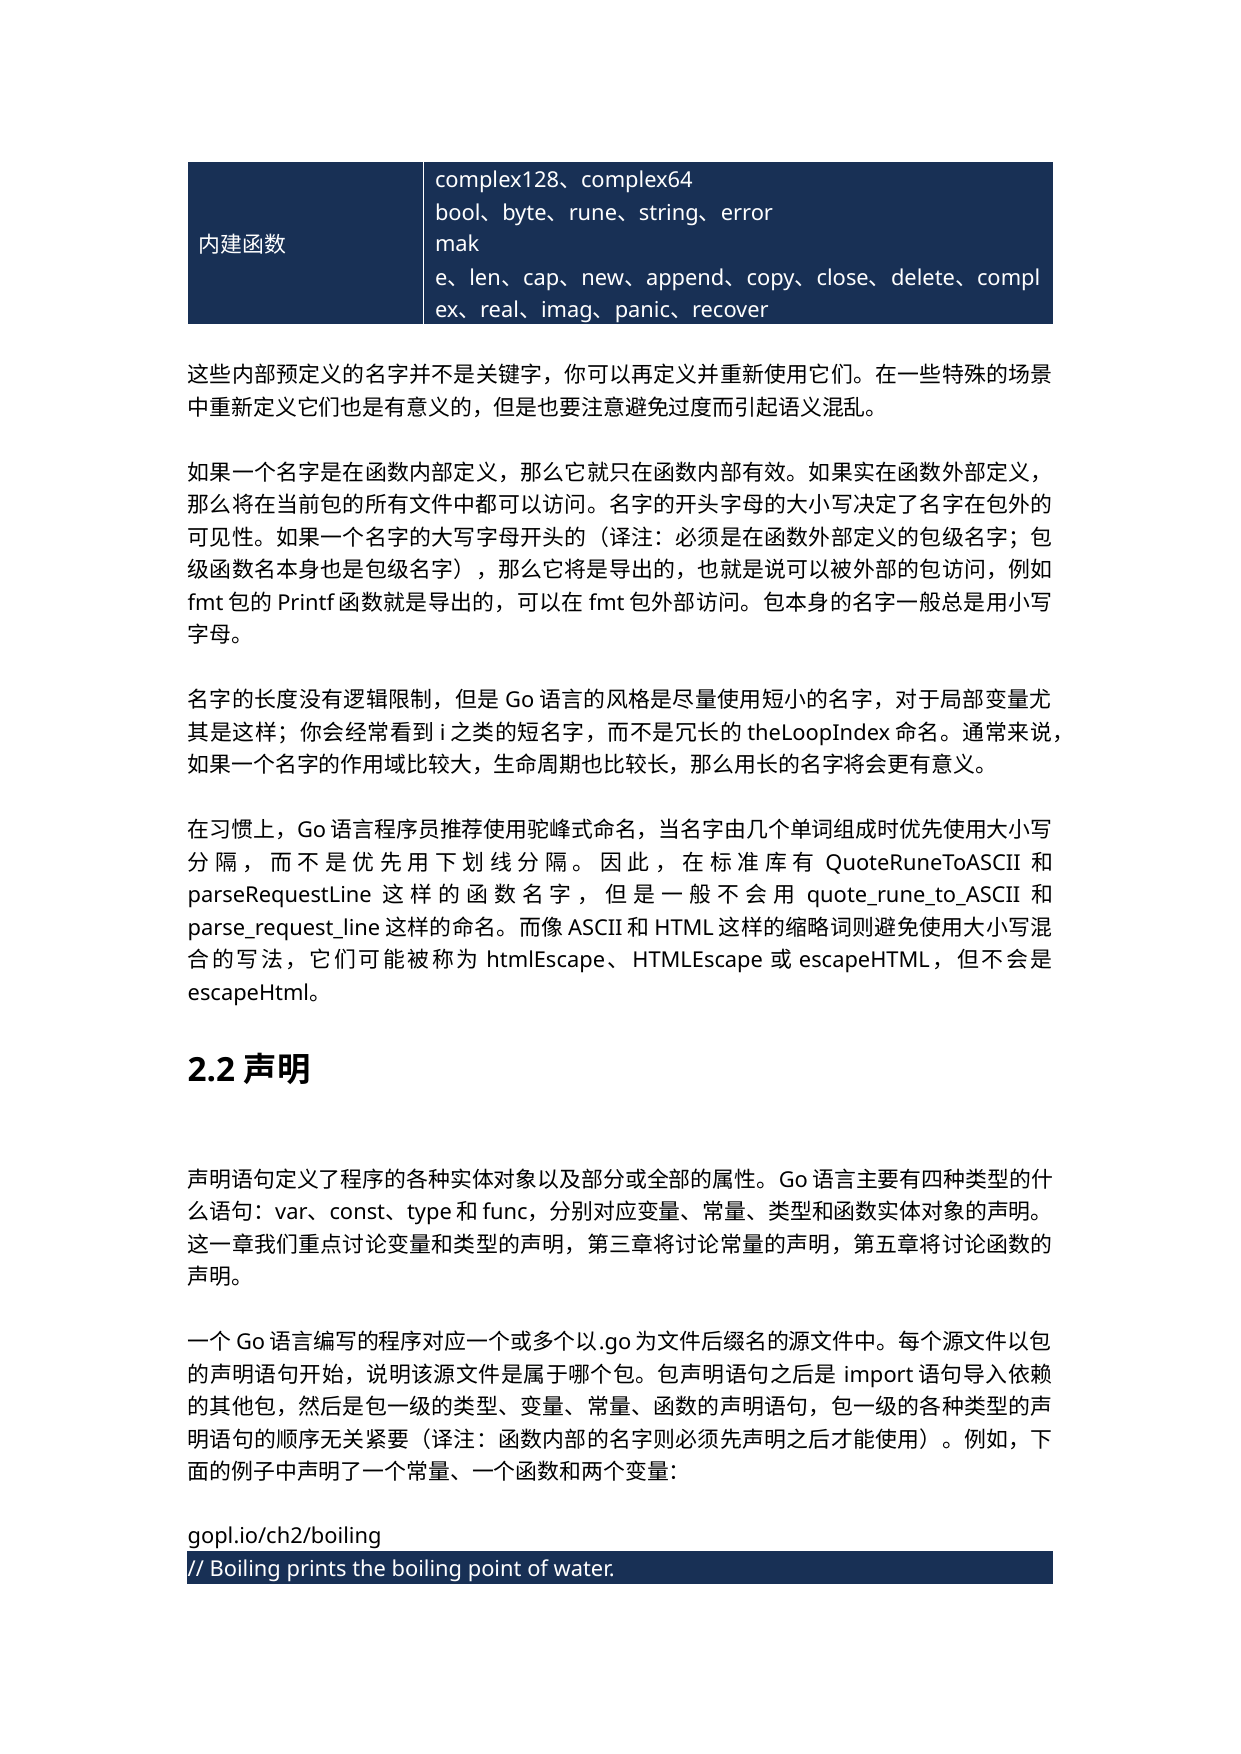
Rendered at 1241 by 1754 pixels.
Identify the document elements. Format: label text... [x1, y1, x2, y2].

text 如果一个名字是在函数内部定义，那么它就只在函数内部有效。如果实在函数外部定义，那么将在当前包的所有文件中都可以访问。名字的开头字母的大小写决定了名字在包外的可见性。如果一个名字的大写字母开头的（译注：必须是在函数外部定义的包级名字；包级函数名本身也是包级名字），那么它将是导出的，也就是说可以被外部的包访问，例如fmt包的Printf函数就是导出的，可以在fmt包外部访问。包本身的名字一般总是用小写字母。 [187, 454, 1053, 649]
table_cell 内建函数 [188, 227, 423, 324]
text 这些内部预定义的名字并不是关键字，你可以再定义并重新使用它们。在一些特殊的场景中重新定义它们也是有意义的，但是也要注意避免过度而引起语义混乱。 [187, 357, 1053, 422]
text gopl.io/ch2/boiling [187, 1519, 1053, 1551]
table_cell int、int8、int16、int32、int64 unit、unit8、uint16、uint32、uint64、uintptr float32、float64 complex128、complex64 bool、byte、rune、string、error [424, 162, 1053, 227]
table_cell 内建类型 [188, 162, 423, 227]
text 在习惯上，Go语言程序员推荐使用驼峰式命名，当名字由几个单词组成时优先使用大小写分隔，而不是优先用下划线分隔。因此，在标准库有QuoteRuneToASCII和parseRequestLine这样的函数名字，但是一般不会用quote_rune_to_ASCII和parse_request_line这样的命名。而像ASCII和HTML这样的缩略词则避免使用大小写混合的写法，它们可能被称为htmlEscape、HTMLEscape或escapeHTML，但不会是escapeHtml。 [187, 812, 1053, 1007]
text 声明语句定义了程序的各种实体对象以及部分或全部的属性。Go语言主要有四种类型的什么语句：var、const、type和func，分别对应变量、常量、类型和函数实体对象的声明。这一章我们重点讨论变量和类型的声明，第三章将讨论常量的声明，第五章将讨论函数的声明。 [187, 1161, 1053, 1291]
subtitle 2.2 声明 [187, 1034, 1053, 1099]
table_cell make、len、cap、new、append、copy、close、delete、complex、real、imag、panic、recover [424, 227, 1053, 324]
text // Boiling prints the boiling point of water. [187, 1551, 1053, 1584]
text 名字的长度没有逻辑限制，但是Go语言的风格是尽量使用短小的名字，对于局部变量尤其是这样；你会经常看到i之类的短名字，而不是冗长的theLoopIndex命名。通常来说，如果一个名字的作用域比较大，生命周期也比较长，那么用长的名字将会更有意义。 [187, 682, 1053, 779]
text 一个Go语言编写的程序对应一个或多个以.go为文件后缀名的源文件中。每个源文件以包的声明语句开始，说明该源文件是属于哪个包。包声明语句之后是import语句导入依赖的其他包，然后是包一级的类型、变量、常量、函数的声明语句，包一级的各种类型的声明语句的顺序无关紧要（译注：函数内部的名字则必须先声明之后才能使用）。例如，下面的例子中声明了一个常量、一个函数和两个变量： [187, 1324, 1053, 1486]
